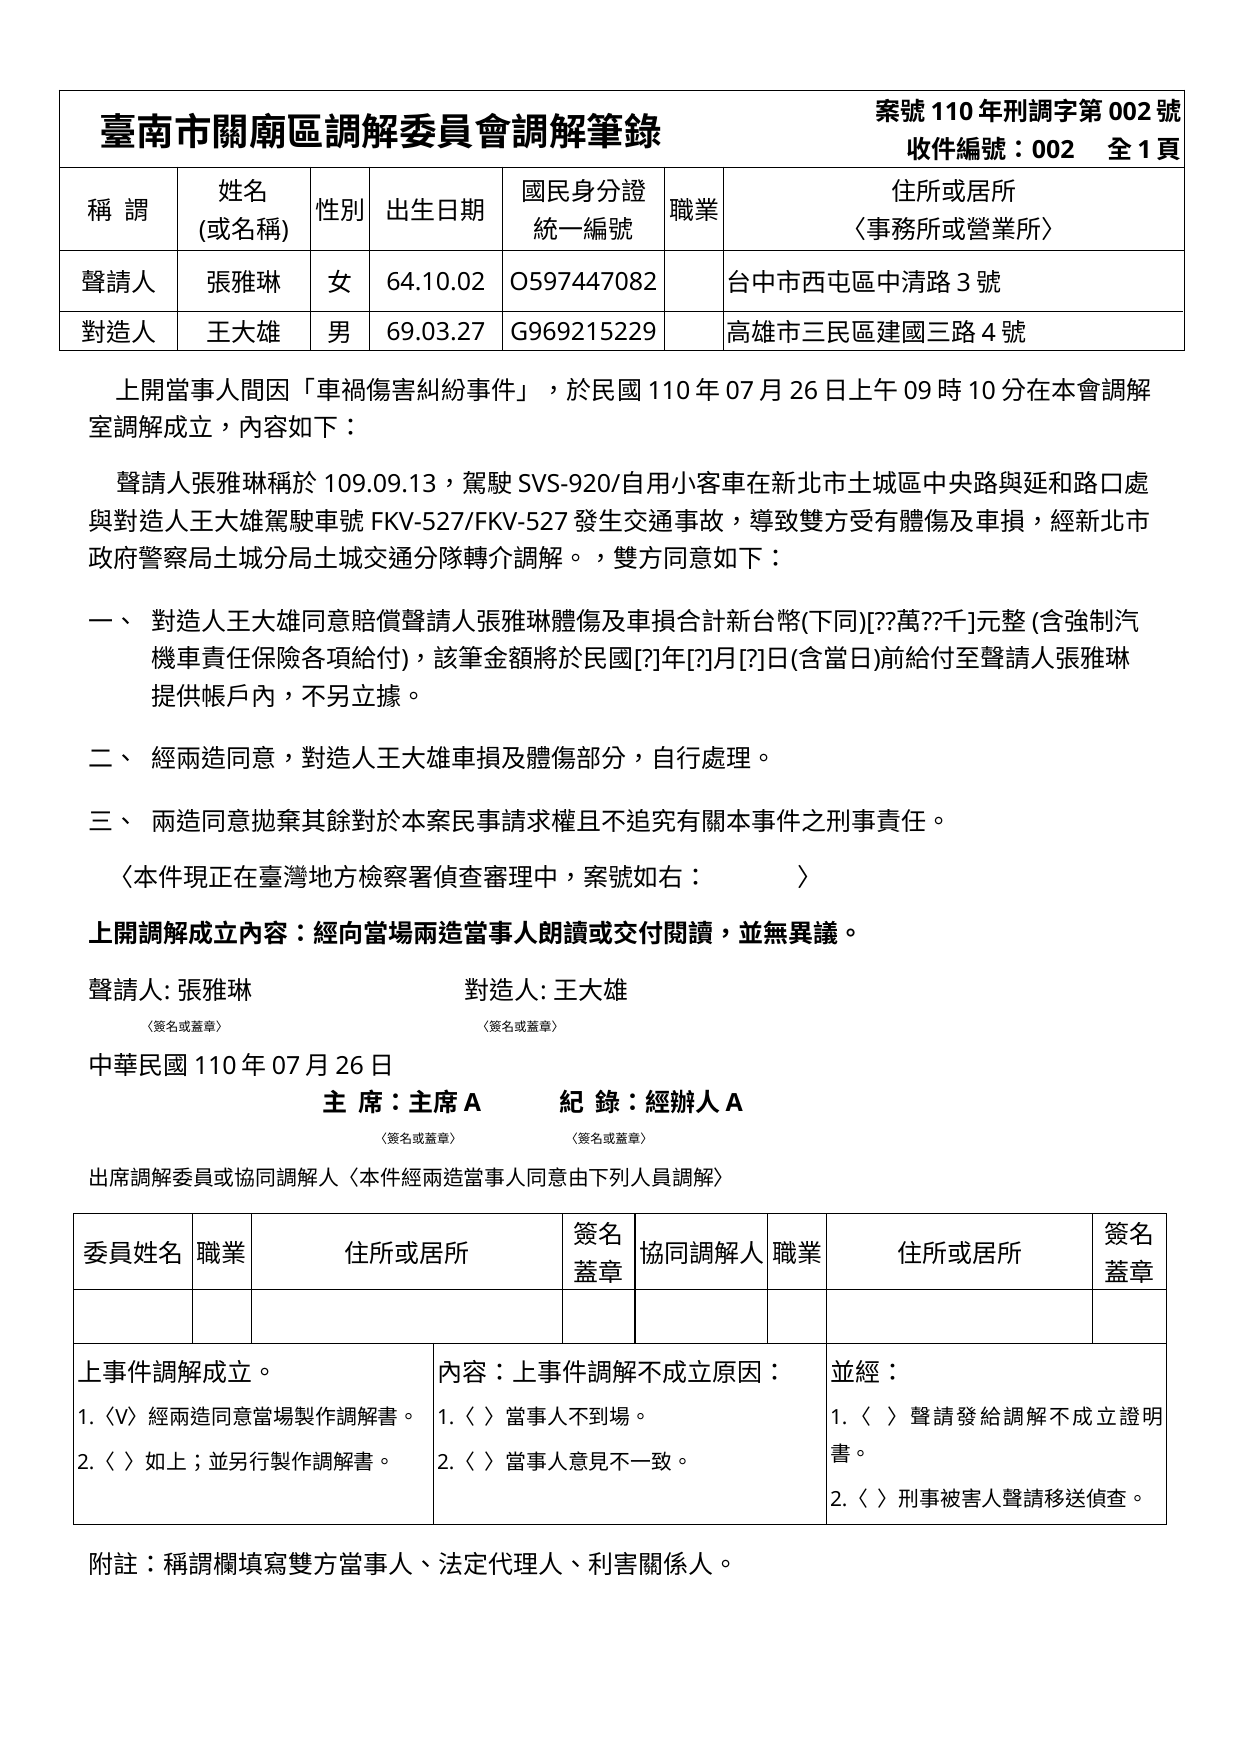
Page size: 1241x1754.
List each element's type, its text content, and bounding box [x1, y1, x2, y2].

table_cell [1093, 1290, 1166, 1343]
table_header 職業 [768, 1214, 826, 1289]
text 聲請人: 張雅琳 對造人: 王大雄 [89, 969, 1152, 1007]
table_cell [827, 1290, 1092, 1343]
table_cell 內容：上事件調解不成立原因： 1.〈 〉當事人不到場。 2.〈 〉當事人意見不一致。 [434, 1344, 826, 1524]
text 主 席：主席A 紀 錄：經辦人A [89, 1082, 1152, 1119]
table_cell 64.10.02 [370, 251, 502, 311]
table_cell 張雅琳 [178, 251, 310, 311]
table_cell [768, 1290, 826, 1343]
table_cell 台中市西屯區中清路3號 [724, 251, 1184, 311]
table_cell 姓名 (或名稱) [178, 168, 310, 249]
text 附註：稱謂欄填寫雙方當事人、法定代理人、利害關係人。 [89, 1544, 1152, 1581]
text 出席調解委員或協同調解人〈本件經兩造當事人同意由下列人員調解〉 [89, 1157, 1152, 1194]
table_cell 王大雄 [178, 312, 310, 350]
text 三、 兩造同意拋棄其餘對於本案民事請求權且不追究有關本事件之刑事責任。 [89, 801, 1152, 838]
table_cell [193, 1290, 251, 1343]
text 上開當事人間因「車禍傷害糾紛事件」，於民國110年07月26日上午09時10分在本會調解室調解成立，內容如下： [89, 369, 1152, 444]
table_cell 國民身分證 統一編號 [503, 168, 664, 249]
table_cell [563, 1290, 634, 1343]
table_header 簽名蓋章 [563, 1214, 634, 1289]
table_cell 住所或居所 〈事務所或營業所〉 [724, 168, 1184, 249]
table_cell 並經： 1.〈 〉聲請發給調解不成立證明書。 2.〈 〉刑事被害人聲請移送偵查。 [827, 1344, 1166, 1524]
table_cell 出生日期 [370, 168, 502, 249]
text 二、 經兩造同意，對造人王大雄車損及體傷部分，自行處理。 [89, 738, 1152, 776]
table_cell 性別 [311, 168, 369, 249]
table_cell 對造人 [60, 312, 177, 350]
table_cell [665, 251, 723, 311]
table_cell 職業 [665, 168, 723, 249]
text 一、 對造人王大雄同意賠償聲請人張雅琳體傷及車損合計新台幣(下同)[??萬??千]元整 (含強制汽機車責任保險各項給付)，該筆金額將於民國[?]年[?]月[?]日(含當日)前給付至聲請人張雅琳提供帳戶內，不另立據。 [89, 601, 1152, 713]
table_header 簽名蓋章 [1093, 1214, 1166, 1289]
text 〈簽名或蓋章〉 〈簽名或蓋章〉 [89, 1007, 1152, 1044]
table_cell 女 [311, 251, 369, 311]
text 聲請人張雅琳稱於109.09.13，駕駛SVS-920/自用小客車在新北市土城區中央路與延和路口處與對造人王大雄駕駛車號FKV-527/FKV-527發生交通事故，導致雙方受有體傷及車損，經新北市政府警察局土城分局土城交通分隊轉介調解。，雙方同意如下： [89, 463, 1152, 576]
table_cell [252, 1290, 562, 1343]
table_cell G969215229 [503, 312, 664, 350]
text 〈簽名或蓋章〉 〈簽名或蓋章〉 [89, 1119, 1152, 1157]
table_header 案號110年刑調字第002號 [665, 91, 1184, 128]
table_cell O597447082 [503, 251, 664, 311]
table_header 臺南市關廟區調解委員會調解筆錄 [60, 91, 664, 167]
table_cell 稱 謂 [60, 168, 177, 249]
table_header 協同調解人 [636, 1214, 767, 1289]
table_header 委員姓名 [74, 1214, 192, 1289]
table_cell [665, 312, 723, 350]
text 上開調解成立內容：經向當場兩造當事人朗讀或交付閱讀，並無異議。 [89, 913, 1152, 951]
table_cell 聲請人 [60, 251, 177, 311]
table_cell 69.03.27 [370, 312, 502, 350]
table_cell 高雄市三民區建國三路4號 [724, 311, 1184, 350]
table_cell 上事件調解成立。 1.〈V〉經兩造同意當場製作調解書。 2.〈 〉如上；並另行製作調解書。 [74, 1344, 433, 1524]
table_cell 男 [311, 312, 369, 350]
table_cell [74, 1290, 192, 1343]
text 〈本件現正在臺灣地方檢察署偵查審理中，案號如右： 〉 [89, 857, 1152, 894]
table_header 職業 [193, 1214, 251, 1289]
table_cell 收件編號：002 全1頁 [665, 128, 1184, 167]
table_header 住所或居所 [252, 1214, 562, 1289]
table_header 住所或居所 [827, 1214, 1092, 1289]
table_cell [636, 1290, 767, 1343]
text 中華民國110年07月26日 [89, 1044, 1152, 1082]
